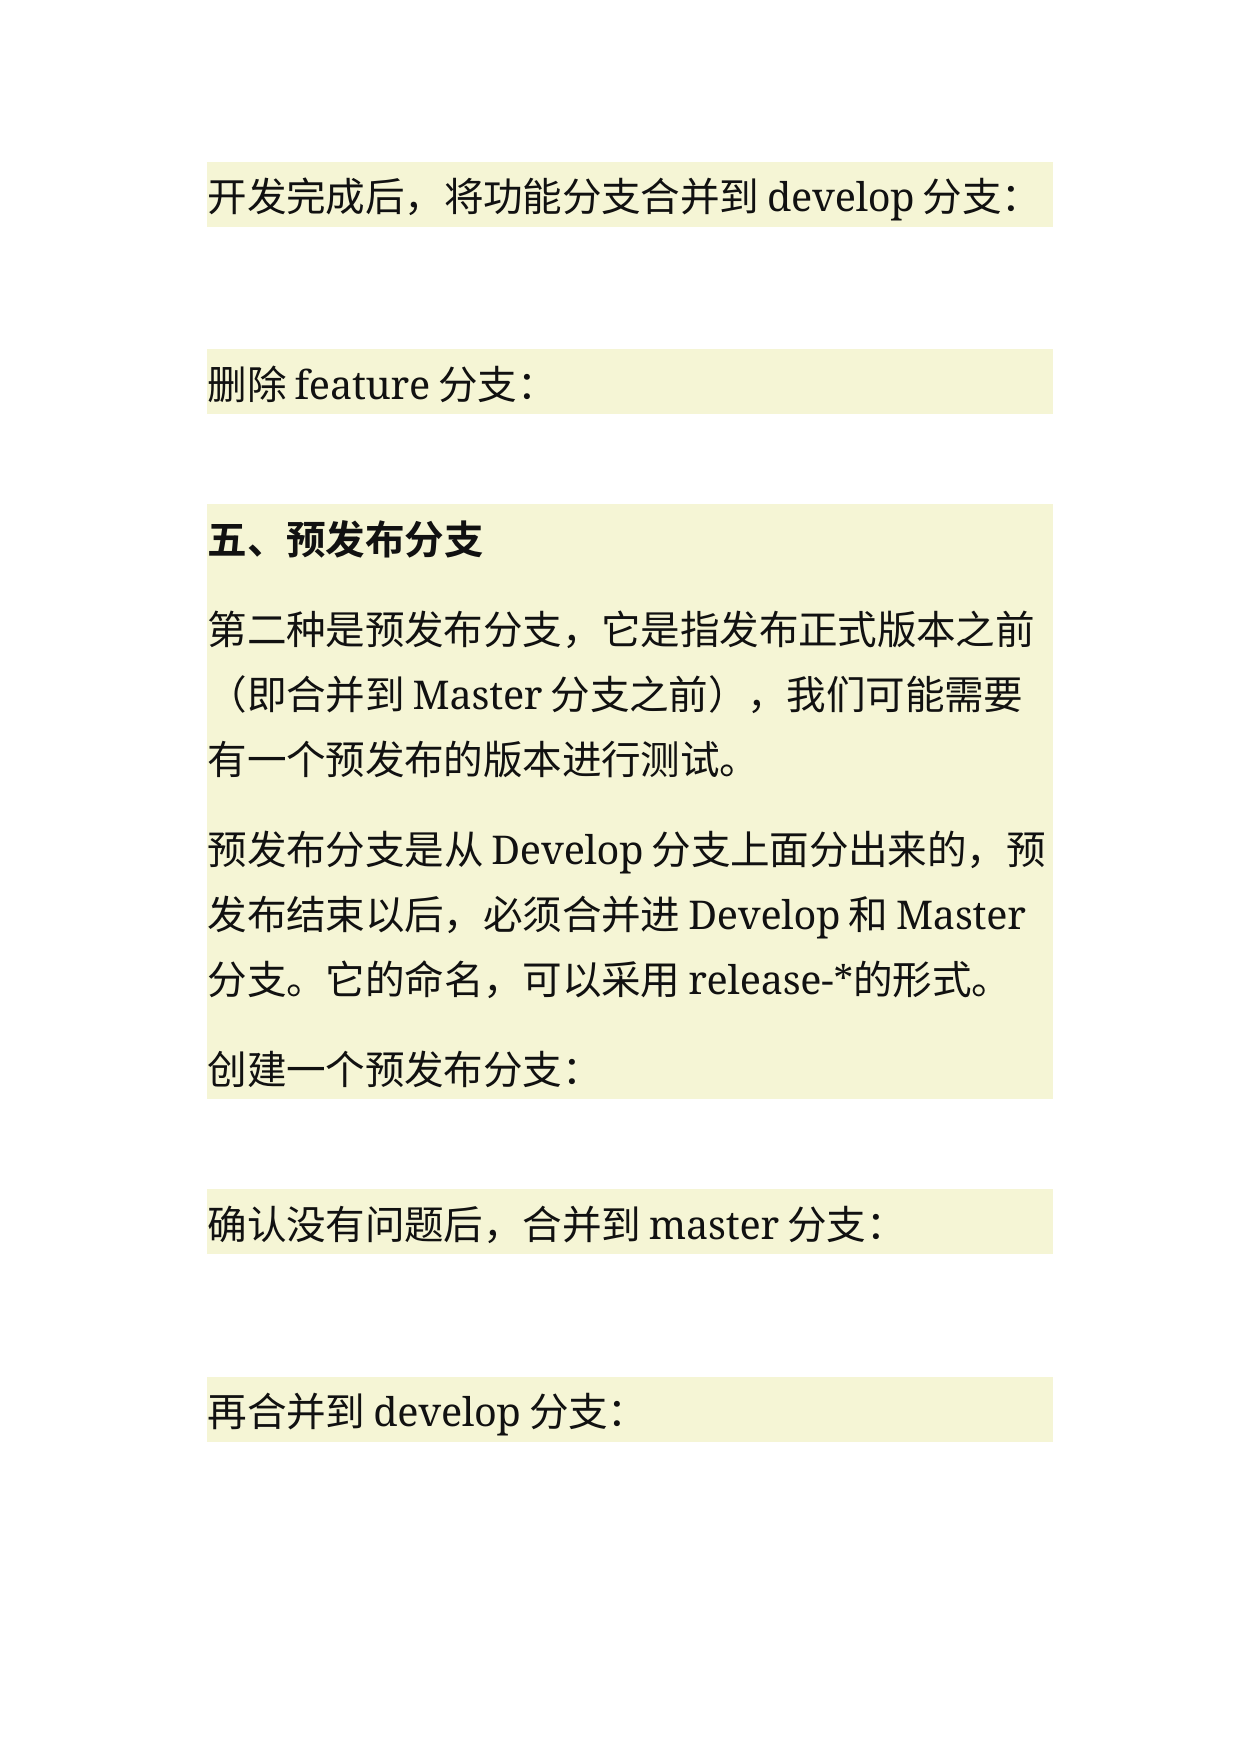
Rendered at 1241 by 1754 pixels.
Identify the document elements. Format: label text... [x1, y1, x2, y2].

text 预发布分支是从Develop分支上面分出来的，预发布结束以后，必须合并进Develop和Master分支。它的命名，可以采用release-*的形式。 [207, 814, 1053, 1009]
text 五、预发布分支 [207, 504, 1053, 569]
text 确认没有问题后，合并到master分支： [207, 1189, 1053, 1254]
text 开发完成后，将功能分支合并到develop分支： [207, 162, 1053, 227]
text 第二种是预发布分支，它是指发布正式版本之前（即合并到Master分支之前），我们可能需要有一个预发布的版本进行测试。 [207, 594, 1053, 789]
text 再合并到develop分支： [207, 1377, 1053, 1442]
text 创建一个预发布分支： [207, 1034, 1053, 1099]
text 删除feature分支： [207, 349, 1053, 414]
